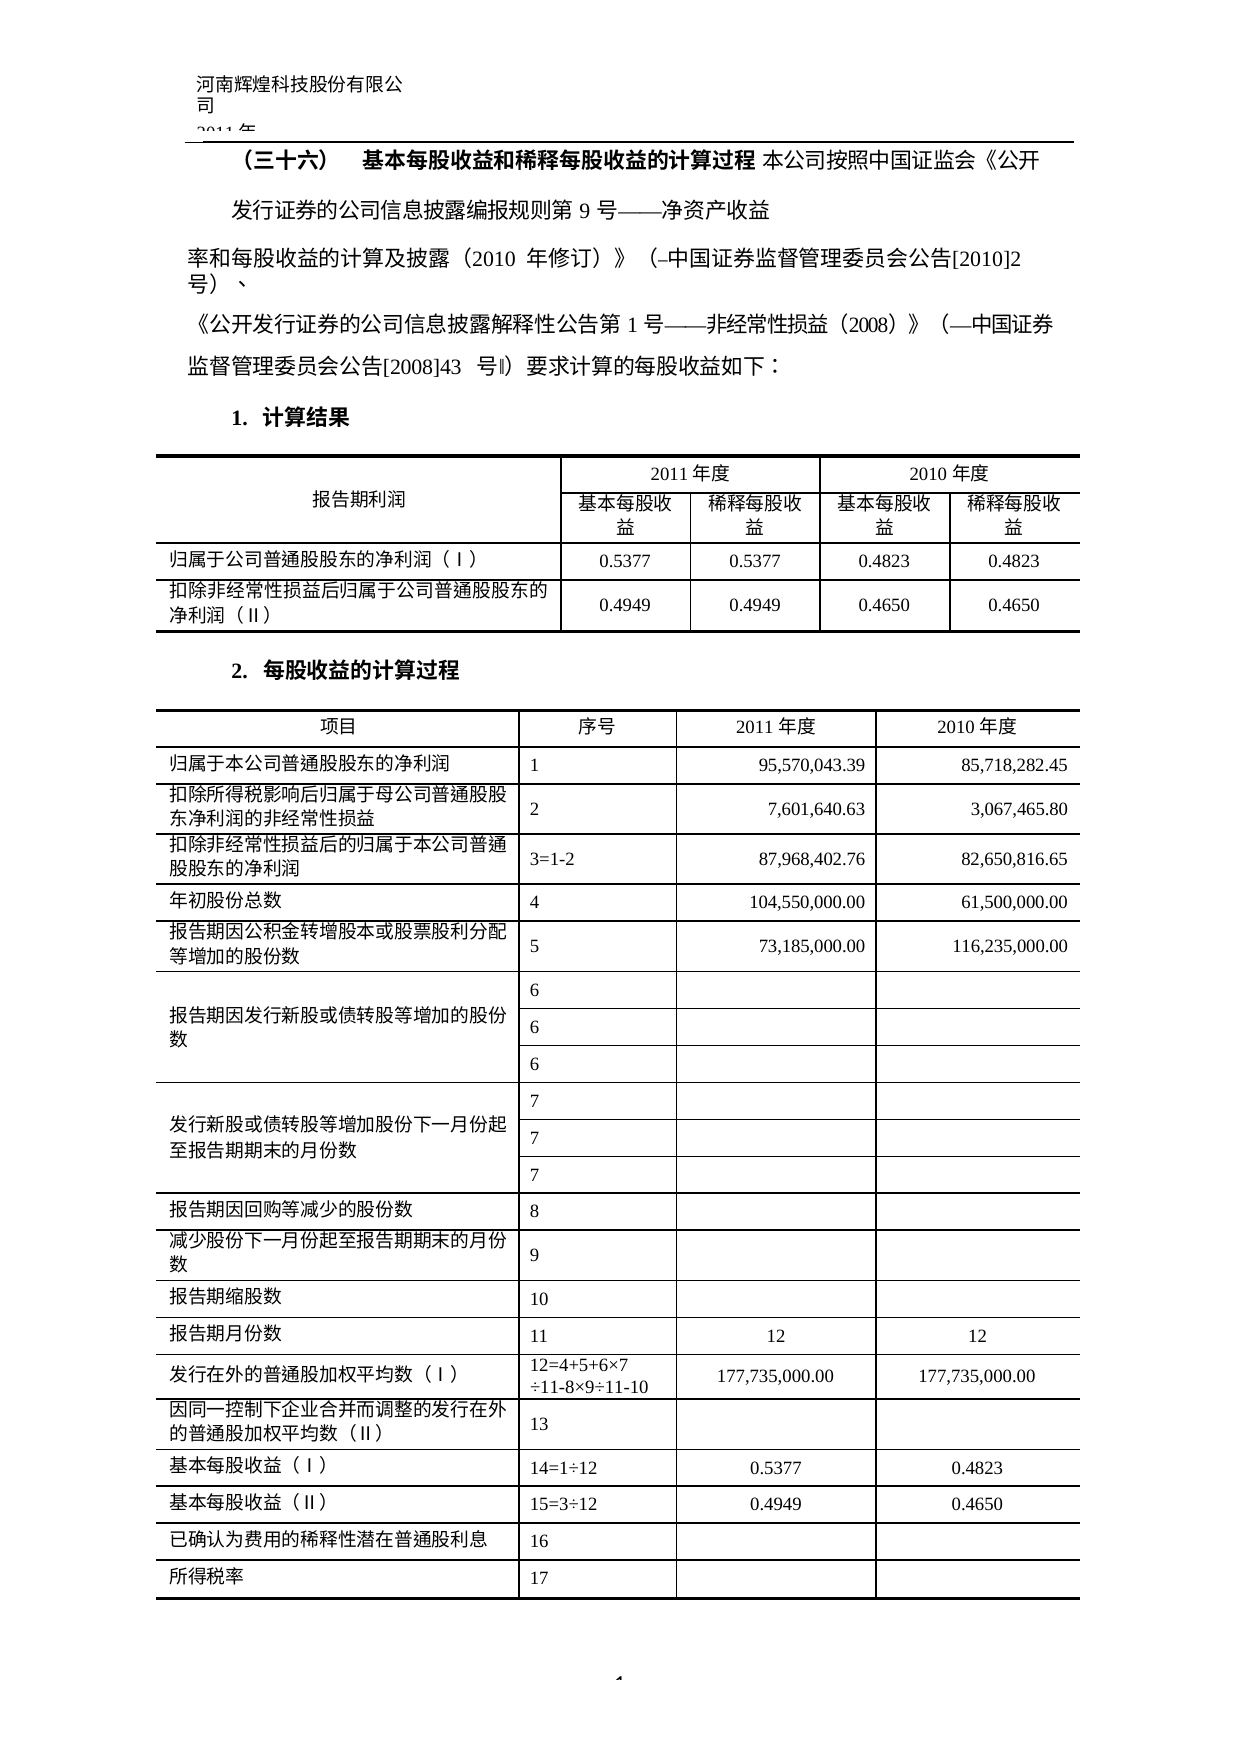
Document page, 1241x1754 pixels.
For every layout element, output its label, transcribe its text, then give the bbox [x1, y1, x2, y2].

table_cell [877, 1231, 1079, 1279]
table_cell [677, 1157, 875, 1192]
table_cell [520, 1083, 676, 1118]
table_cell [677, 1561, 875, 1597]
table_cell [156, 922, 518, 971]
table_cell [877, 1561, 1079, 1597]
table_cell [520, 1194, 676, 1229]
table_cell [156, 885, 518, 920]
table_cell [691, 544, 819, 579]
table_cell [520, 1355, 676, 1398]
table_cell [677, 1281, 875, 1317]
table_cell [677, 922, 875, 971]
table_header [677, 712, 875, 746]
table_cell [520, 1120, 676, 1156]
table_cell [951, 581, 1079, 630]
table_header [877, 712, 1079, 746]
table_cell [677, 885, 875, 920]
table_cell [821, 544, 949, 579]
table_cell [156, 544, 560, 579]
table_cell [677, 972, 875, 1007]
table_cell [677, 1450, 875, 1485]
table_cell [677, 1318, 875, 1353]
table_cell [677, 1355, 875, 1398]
text （三十六） 基本每股收益和稀释每股收益的计算过程 本公司按照中国证监会《公开发行证券的公司信息披露编报规则第 9 号——净资产收益 [231, 145, 1054, 225]
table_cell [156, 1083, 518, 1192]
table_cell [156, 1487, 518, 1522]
text 《公开发行证券的公司信息披露解释性公告第 1 号——非经常性损益（2008）》（―中国证券 监督管理委员会公告[2008]43 号‖）要求计算的每股收益如下： [187, 309, 1054, 381]
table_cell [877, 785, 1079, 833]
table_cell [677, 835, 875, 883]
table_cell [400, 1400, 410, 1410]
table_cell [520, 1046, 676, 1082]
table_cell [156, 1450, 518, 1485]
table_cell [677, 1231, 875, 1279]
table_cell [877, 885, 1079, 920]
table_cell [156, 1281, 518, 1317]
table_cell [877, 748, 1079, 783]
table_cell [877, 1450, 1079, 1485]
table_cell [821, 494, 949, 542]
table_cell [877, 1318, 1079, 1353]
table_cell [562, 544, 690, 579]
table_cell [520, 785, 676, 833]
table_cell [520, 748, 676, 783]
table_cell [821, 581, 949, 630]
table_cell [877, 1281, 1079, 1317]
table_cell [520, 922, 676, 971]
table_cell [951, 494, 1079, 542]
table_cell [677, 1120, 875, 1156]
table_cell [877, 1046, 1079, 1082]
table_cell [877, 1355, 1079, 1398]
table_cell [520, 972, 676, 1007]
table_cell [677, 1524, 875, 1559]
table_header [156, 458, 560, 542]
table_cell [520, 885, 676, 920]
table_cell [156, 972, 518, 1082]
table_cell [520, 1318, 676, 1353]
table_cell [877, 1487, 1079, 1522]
text 1. 计算结果 [231, 402, 1053, 431]
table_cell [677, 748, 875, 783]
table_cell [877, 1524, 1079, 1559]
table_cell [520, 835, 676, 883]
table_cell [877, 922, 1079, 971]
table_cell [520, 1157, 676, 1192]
text 2. 每股收益的计算过程 [231, 656, 1053, 685]
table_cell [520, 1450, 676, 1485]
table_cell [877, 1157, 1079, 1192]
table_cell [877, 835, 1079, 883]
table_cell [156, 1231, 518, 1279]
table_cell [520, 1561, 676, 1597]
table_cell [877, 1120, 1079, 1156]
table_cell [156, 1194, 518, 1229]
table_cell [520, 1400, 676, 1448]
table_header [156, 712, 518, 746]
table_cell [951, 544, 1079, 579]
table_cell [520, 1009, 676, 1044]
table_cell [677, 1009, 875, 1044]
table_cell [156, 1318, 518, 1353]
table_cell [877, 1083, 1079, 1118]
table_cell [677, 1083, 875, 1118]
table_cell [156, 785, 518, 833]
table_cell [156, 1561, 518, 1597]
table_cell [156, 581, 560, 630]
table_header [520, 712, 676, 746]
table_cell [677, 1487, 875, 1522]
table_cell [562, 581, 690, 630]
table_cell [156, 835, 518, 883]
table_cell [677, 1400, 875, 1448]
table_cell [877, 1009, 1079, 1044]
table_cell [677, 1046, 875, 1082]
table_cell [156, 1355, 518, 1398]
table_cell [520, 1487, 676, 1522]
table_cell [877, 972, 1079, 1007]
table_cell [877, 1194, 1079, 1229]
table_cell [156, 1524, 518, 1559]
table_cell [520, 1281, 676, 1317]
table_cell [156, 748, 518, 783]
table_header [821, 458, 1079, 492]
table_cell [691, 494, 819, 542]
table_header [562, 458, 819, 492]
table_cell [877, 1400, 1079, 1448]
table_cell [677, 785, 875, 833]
text 率和每股收益的计算及披露（2010 年修订）》（―中国证券监督管理委员会公告[2010]2 号）、 [187, 246, 1094, 297]
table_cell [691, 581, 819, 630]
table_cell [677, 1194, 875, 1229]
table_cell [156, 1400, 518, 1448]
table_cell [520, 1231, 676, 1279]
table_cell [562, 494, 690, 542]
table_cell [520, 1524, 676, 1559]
